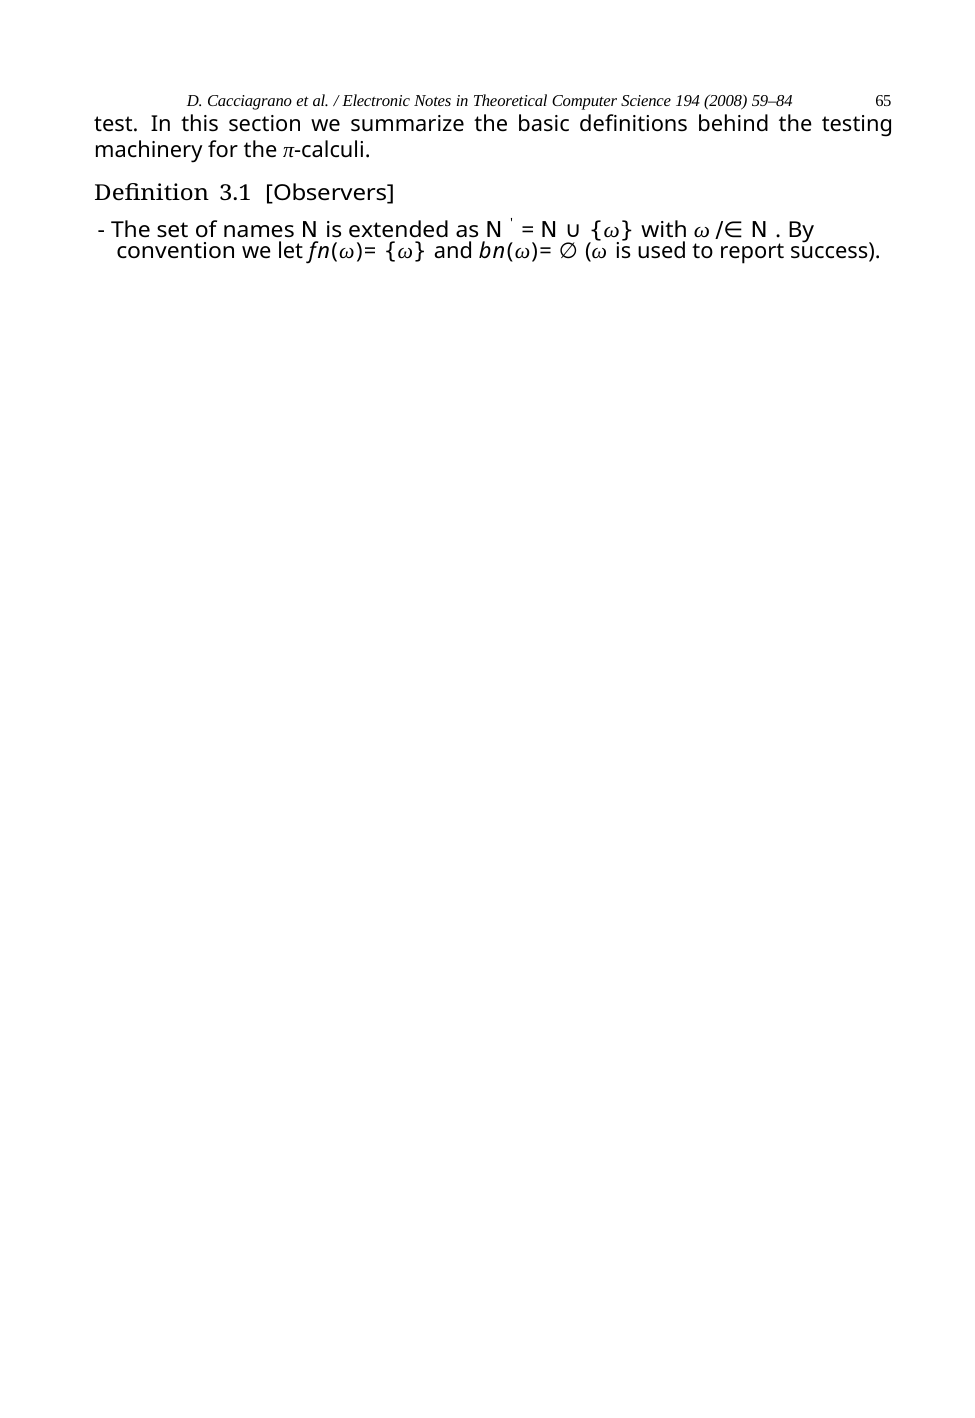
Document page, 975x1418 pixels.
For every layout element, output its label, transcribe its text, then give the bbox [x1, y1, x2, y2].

text - The set of names N is extended as N ' = N ∪ {ω} with ω /∈ N . By convention we let fn(ω)= {ω} and bn(ω)= ∅ (ω is used to report success). [97, 220, 893, 264]
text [94, 110, 893, 164]
text Definition 3.1 [Observers] [94, 177, 914, 207]
